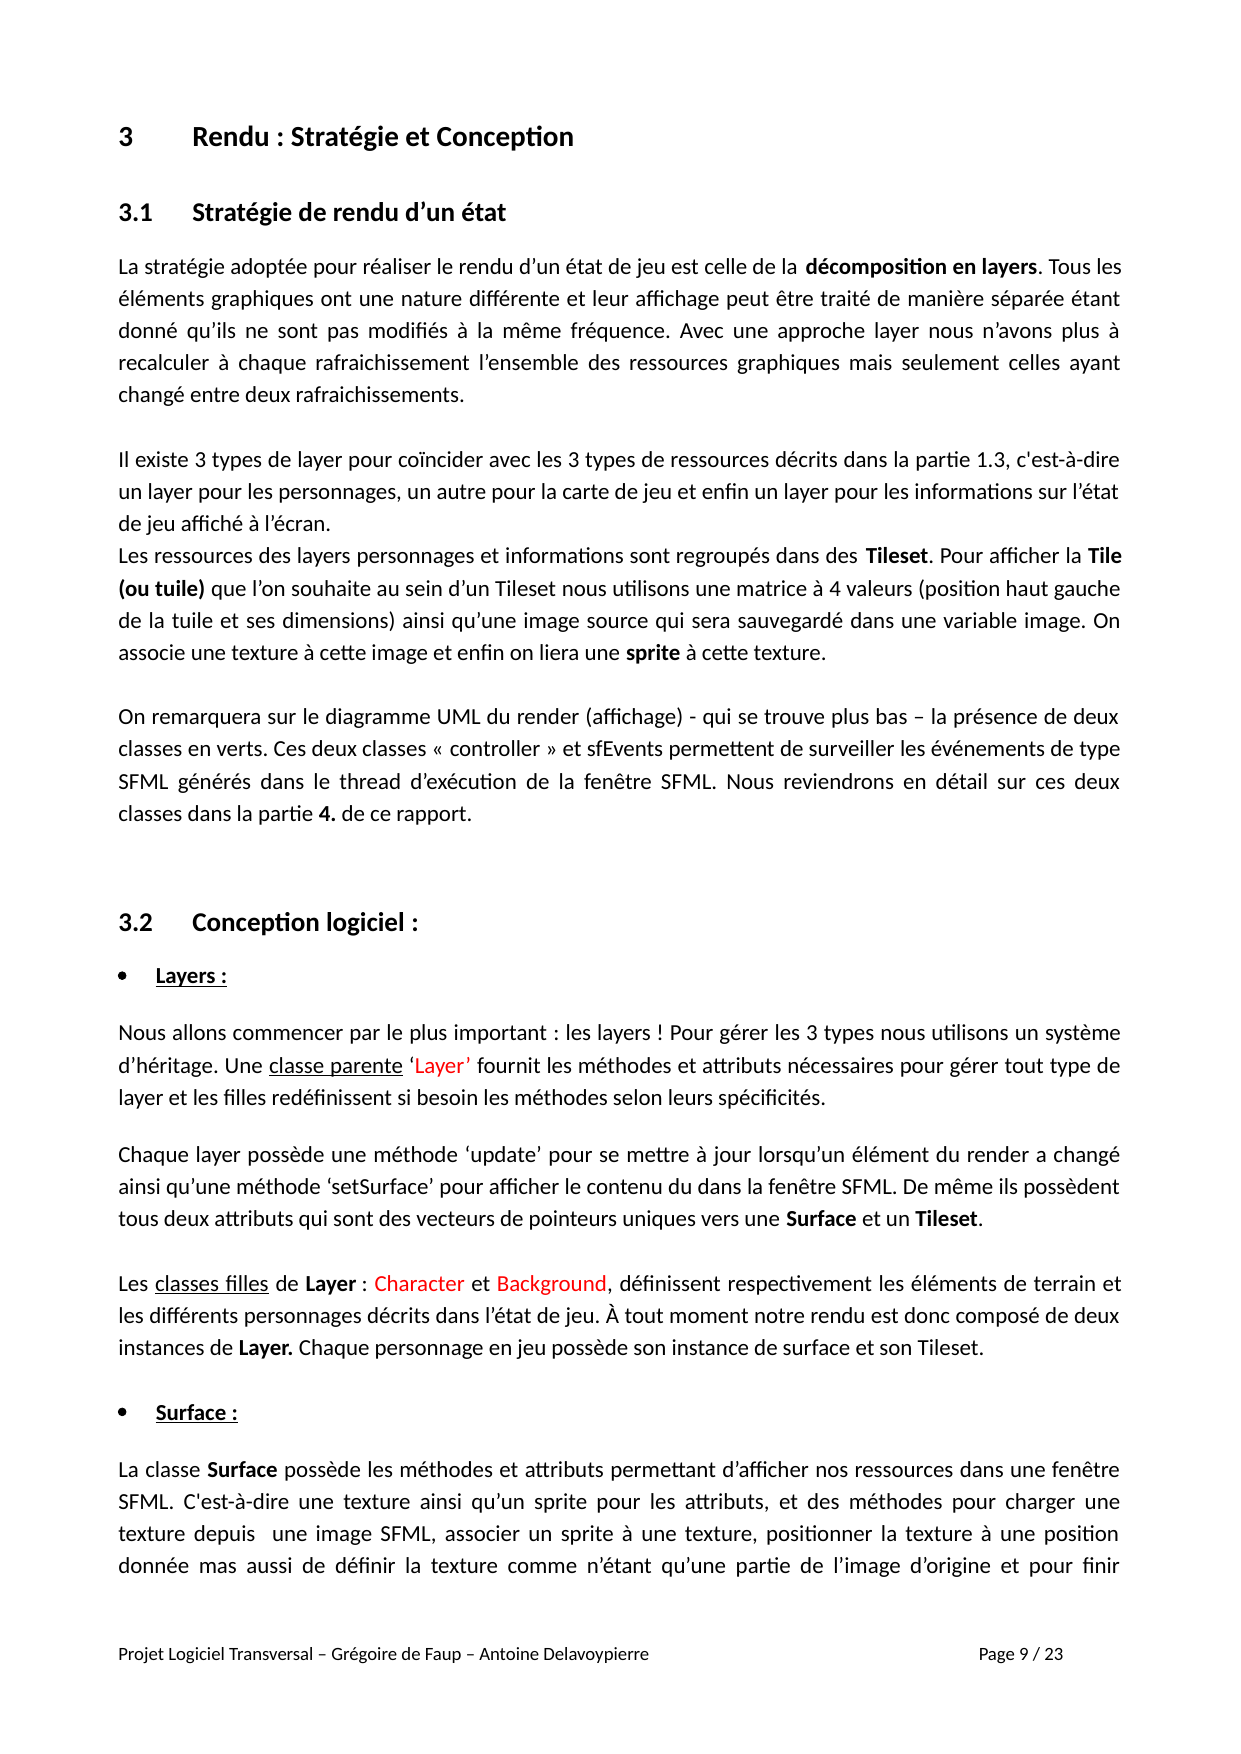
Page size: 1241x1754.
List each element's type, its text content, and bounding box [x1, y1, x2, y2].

text On remarquera sur le diagramme UML du render (affichage) - qui se trouve plus bas – la présence de deux classes en verts. Ces deux classes « controller » et sfEvents permettent de surveiller les événements de type SFML générés dans le thread d’exécution de la fenêtre SFML. Nous reviendrons en détail sur ces deux classes dans la partie 4. de ce rapport. [118, 702, 1122, 827]
text Les ressources des layers personnages et informations sont regroupés dans des Tileset. Pour afficher la Tile (ou tuile) que l’on souhaite au sein d’un Tileset nous utilisons une matrice à 4 valeurs (position haut gauche de la tuile et ses dimensions) ainsi qu’une image source qui sera sauvegardé dans une variable image. On associe une texture à cette image et enfin on liera une sprite à cette texture. [118, 541, 1122, 666]
subtitle Rendu : Stratégie et Conception [118, 118, 1122, 154]
subtitle Conception logiciel : [118, 905, 1122, 938]
text Nous allons commencer par le plus important : les layers ! Pour gérer les 3 types nous utilisons un système d’héritage. Une classe parente ‘Layer’ fournit les méthodes et attributs nécessaires pour gérer tout type de layer et les filles redéfinissent si besoin les méthodes selon leurs spécificités. [118, 1018, 1122, 1111]
list Surface : [118, 1398, 1122, 1426]
text Chaque layer possède une méthode ‘update’ pour se mettre à jour lorsqu’un élément du render a changé ainsi qu’une méthode ‘setSurface’ pour afficher le contenu du dans la fenêtre SFML. De même ils possèdent tous deux attributs qui sont des vecteurs de pointeurs uniques vers une Surface et un Tileset. [118, 1140, 1122, 1232]
subtitle Stratégie de rendu d’un état [118, 195, 1122, 228]
text Il existe 3 types de layer pour coïncider avec les 3 types de ressources décrits dans la partie 1.3, c'est-à-dire un layer pour les personnages, un autre pour la carte de jeu et enfin un layer pour les informations sur l’état de jeu affiché à l’écran. [118, 445, 1122, 537]
text Les classes filles de Layer : Character et Background, définissent respectivement les éléments de terrain et les différents personnages décrits dans l’état de jeu. À tout moment notre rendu est donc composé de deux instances de Layer. Chaque personnage en jeu possède son instance de surface et son Tileset. [118, 1269, 1122, 1361]
list Layers : [118, 961, 1122, 989]
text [118, 1455, 1122, 1579]
text La stratégie adoptée pour réaliser le rendu d’un état de jeu est celle de la décomposition en layers. Tous les éléments graphiques ont une nature différente et leur affichage peut être traité de manière séparée étant donné qu’ils ne sont pas modifiés à la même fréquence. Avec une approche layer nous n’avons plus à recalculer à chaque rafraichissement l’ensemble des ressources graphiques mais seulement celles ayant changé entre deux rafraichissements. [118, 252, 1122, 408]
